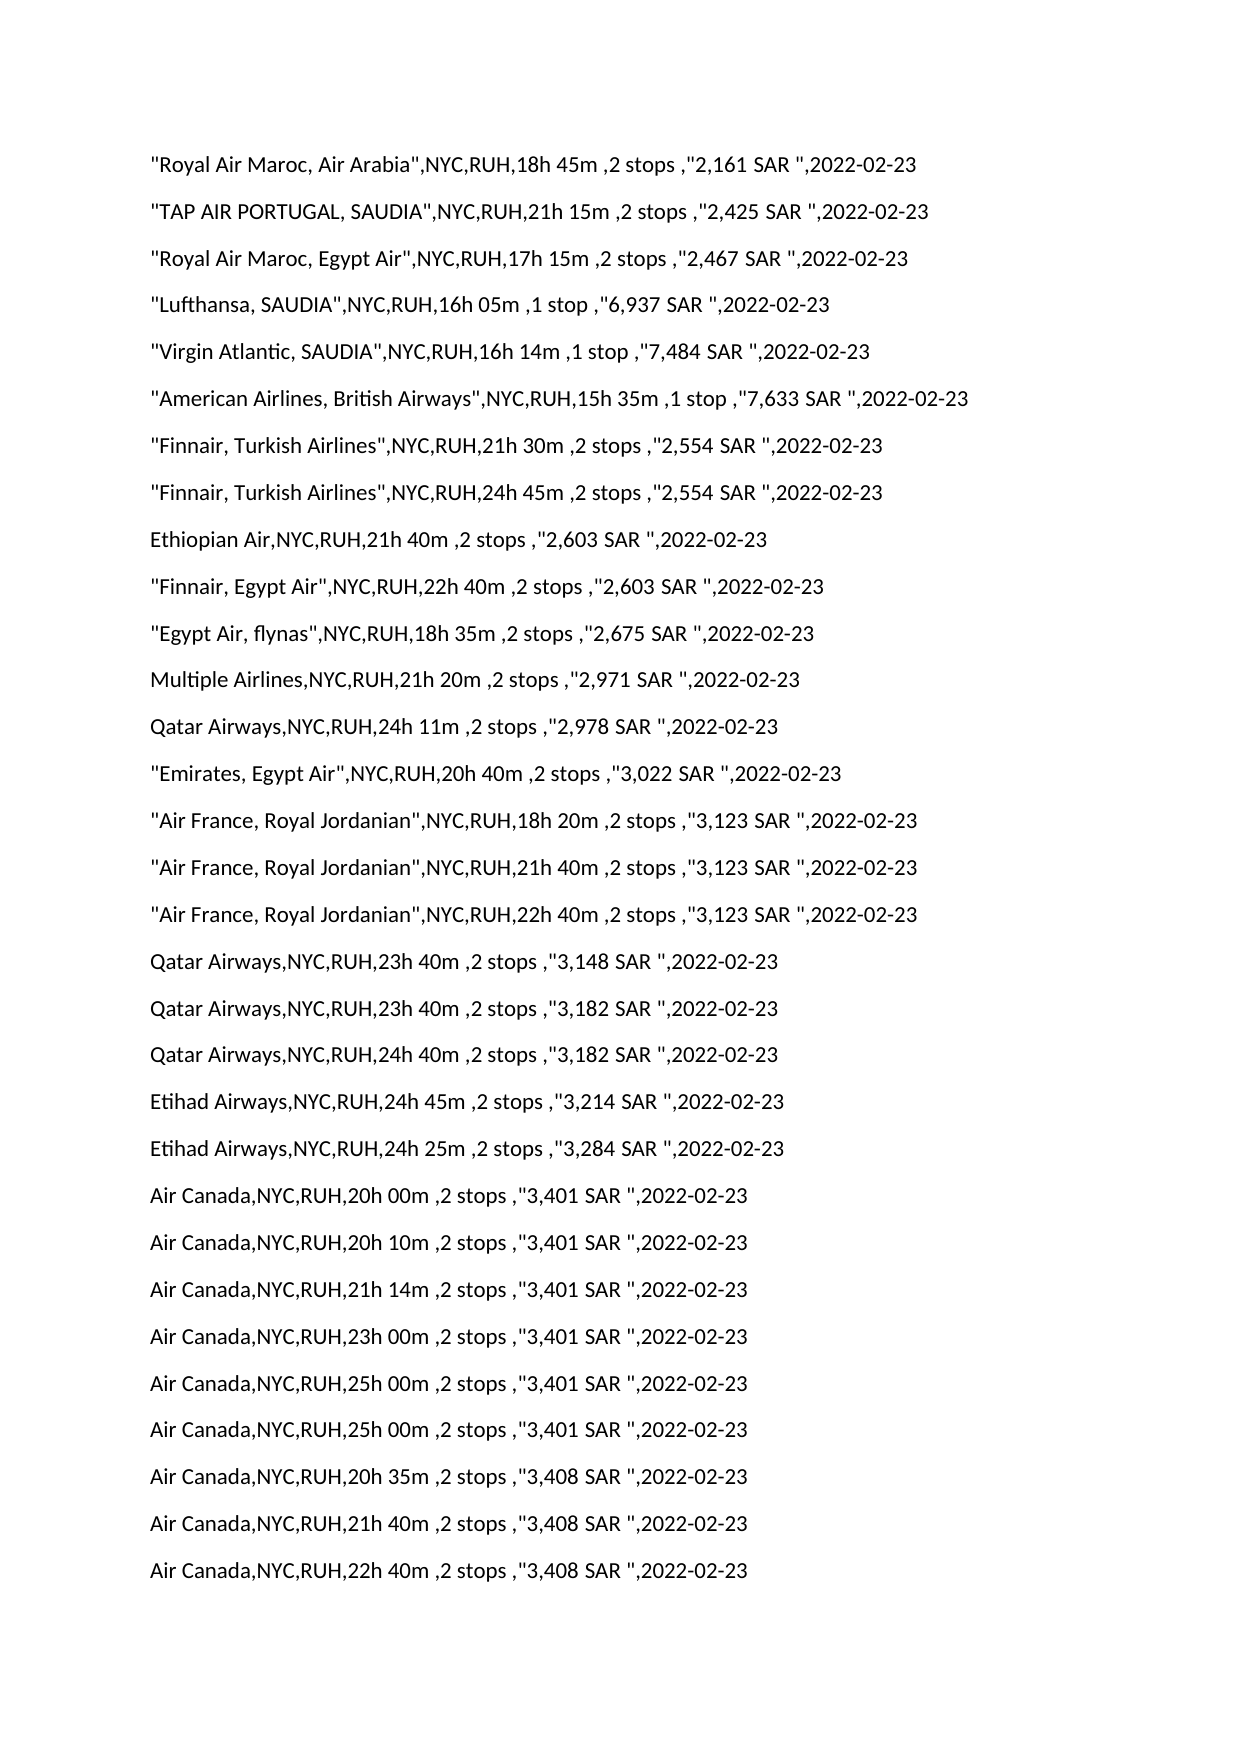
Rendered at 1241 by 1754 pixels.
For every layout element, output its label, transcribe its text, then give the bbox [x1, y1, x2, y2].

text "Royal Air Maroc, Egypt Air",NYC,RUH,17h 15m ,2 stops ,"2,467 SAR ",2022-02-23 [150, 244, 1090, 272]
text "American Airlines, British Airways",NYC,RUH,15h 35m ,1 stop ,"7,633 SAR ",2022-02-23 [150, 384, 1090, 412]
text Qatar Airways,NYC,RUH,24h 40m ,2 stops ,"3,182 SAR ",2022-02-23 [150, 1041, 1090, 1069]
text Air Canada,NYC,RUH,22h 40m ,2 stops ,"3,408 SAR ",2022-02-23 [150, 1556, 1090, 1584]
text Qatar Airways,NYC,RUH,23h 40m ,2 stops ,"3,182 SAR ",2022-02-23 [150, 994, 1090, 1022]
text "Finnair, Turkish Airlines",NYC,RUH,21h 30m ,2 stops ,"2,554 SAR ",2022-02-23 [150, 431, 1090, 459]
text "Emirates, Egypt Air",NYC,RUH,20h 40m ,2 stops ,"3,022 SAR ",2022-02-23 [150, 759, 1090, 787]
text Air Canada,NYC,RUH,25h 00m ,2 stops ,"3,401 SAR ",2022-02-23 [150, 1416, 1090, 1444]
text Air Canada,NYC,RUH,21h 14m ,2 stops ,"3,401 SAR ",2022-02-23 [150, 1275, 1090, 1303]
text "Royal Air Maroc, Air Arabia",NYC,RUH,18h 45m ,2 stops ,"2,161 SAR ",2022-02-23 [150, 150, 1090, 178]
text "Air France, Royal Jordanian",NYC,RUH,22h 40m ,2 stops ,"3,123 SAR ",2022-02-23 [150, 900, 1090, 928]
text "TAP AIR PORTUGAL, SAUDIA",NYC,RUH,21h 15m ,2 stops ,"2,425 SAR ",2022-02-23 [150, 197, 1090, 225]
text "Egypt Air, flynas",NYC,RUH,18h 35m ,2 stops ,"2,675 SAR ",2022-02-23 [150, 619, 1090, 647]
text Multiple Airlines,NYC,RUH,21h 20m ,2 stops ,"2,971 SAR ",2022-02-23 [150, 666, 1090, 694]
text Etihad Airways,NYC,RUH,24h 45m ,2 stops ,"3,214 SAR ",2022-02-23 [150, 1087, 1090, 1116]
text Air Canada,NYC,RUH,20h 10m ,2 stops ,"3,401 SAR ",2022-02-23 [150, 1228, 1090, 1256]
text "Air France, Royal Jordanian",NYC,RUH,18h 20m ,2 stops ,"3,123 SAR ",2022-02-23 [150, 806, 1090, 834]
text Air Canada,NYC,RUH,20h 35m ,2 stops ,"3,408 SAR ",2022-02-23 [150, 1462, 1090, 1491]
text "Finnair, Egypt Air",NYC,RUH,22h 40m ,2 stops ,"2,603 SAR ",2022-02-23 [150, 572, 1090, 600]
text Etihad Airways,NYC,RUH,24h 25m ,2 stops ,"3,284 SAR ",2022-02-23 [150, 1134, 1090, 1162]
text "Lufthansa, SAUDIA",NYC,RUH,16h 05m ,1 stop ,"6,937 SAR ",2022-02-23 [150, 291, 1090, 319]
text Air Canada,NYC,RUH,21h 40m ,2 stops ,"3,408 SAR ",2022-02-23 [150, 1509, 1090, 1537]
text Qatar Airways,NYC,RUH,24h 11m ,2 stops ,"2,978 SAR ",2022-02-23 [150, 712, 1090, 741]
text Air Canada,NYC,RUH,20h 00m ,2 stops ,"3,401 SAR ",2022-02-23 [150, 1181, 1090, 1209]
text "Virgin Atlantic, SAUDIA",NYC,RUH,16h 14m ,1 stop ,"7,484 SAR ",2022-02-23 [150, 337, 1090, 366]
text Air Canada,NYC,RUH,25h 00m ,2 stops ,"3,401 SAR ",2022-02-23 [150, 1369, 1090, 1397]
text Qatar Airways,NYC,RUH,23h 40m ,2 stops ,"3,148 SAR ",2022-02-23 [150, 947, 1090, 975]
text "Air France, Royal Jordanian",NYC,RUH,21h 40m ,2 stops ,"3,123 SAR ",2022-02-23 [150, 853, 1090, 881]
text Air Canada,NYC,RUH,23h 00m ,2 stops ,"3,401 SAR ",2022-02-23 [150, 1322, 1090, 1350]
text "Finnair, Turkish Airlines",NYC,RUH,24h 45m ,2 stops ,"2,554 SAR ",2022-02-23 [150, 478, 1090, 506]
text Ethiopian Air,NYC,RUH,21h 40m ,2 stops ,"2,603 SAR ",2022-02-23 [150, 525, 1090, 553]
